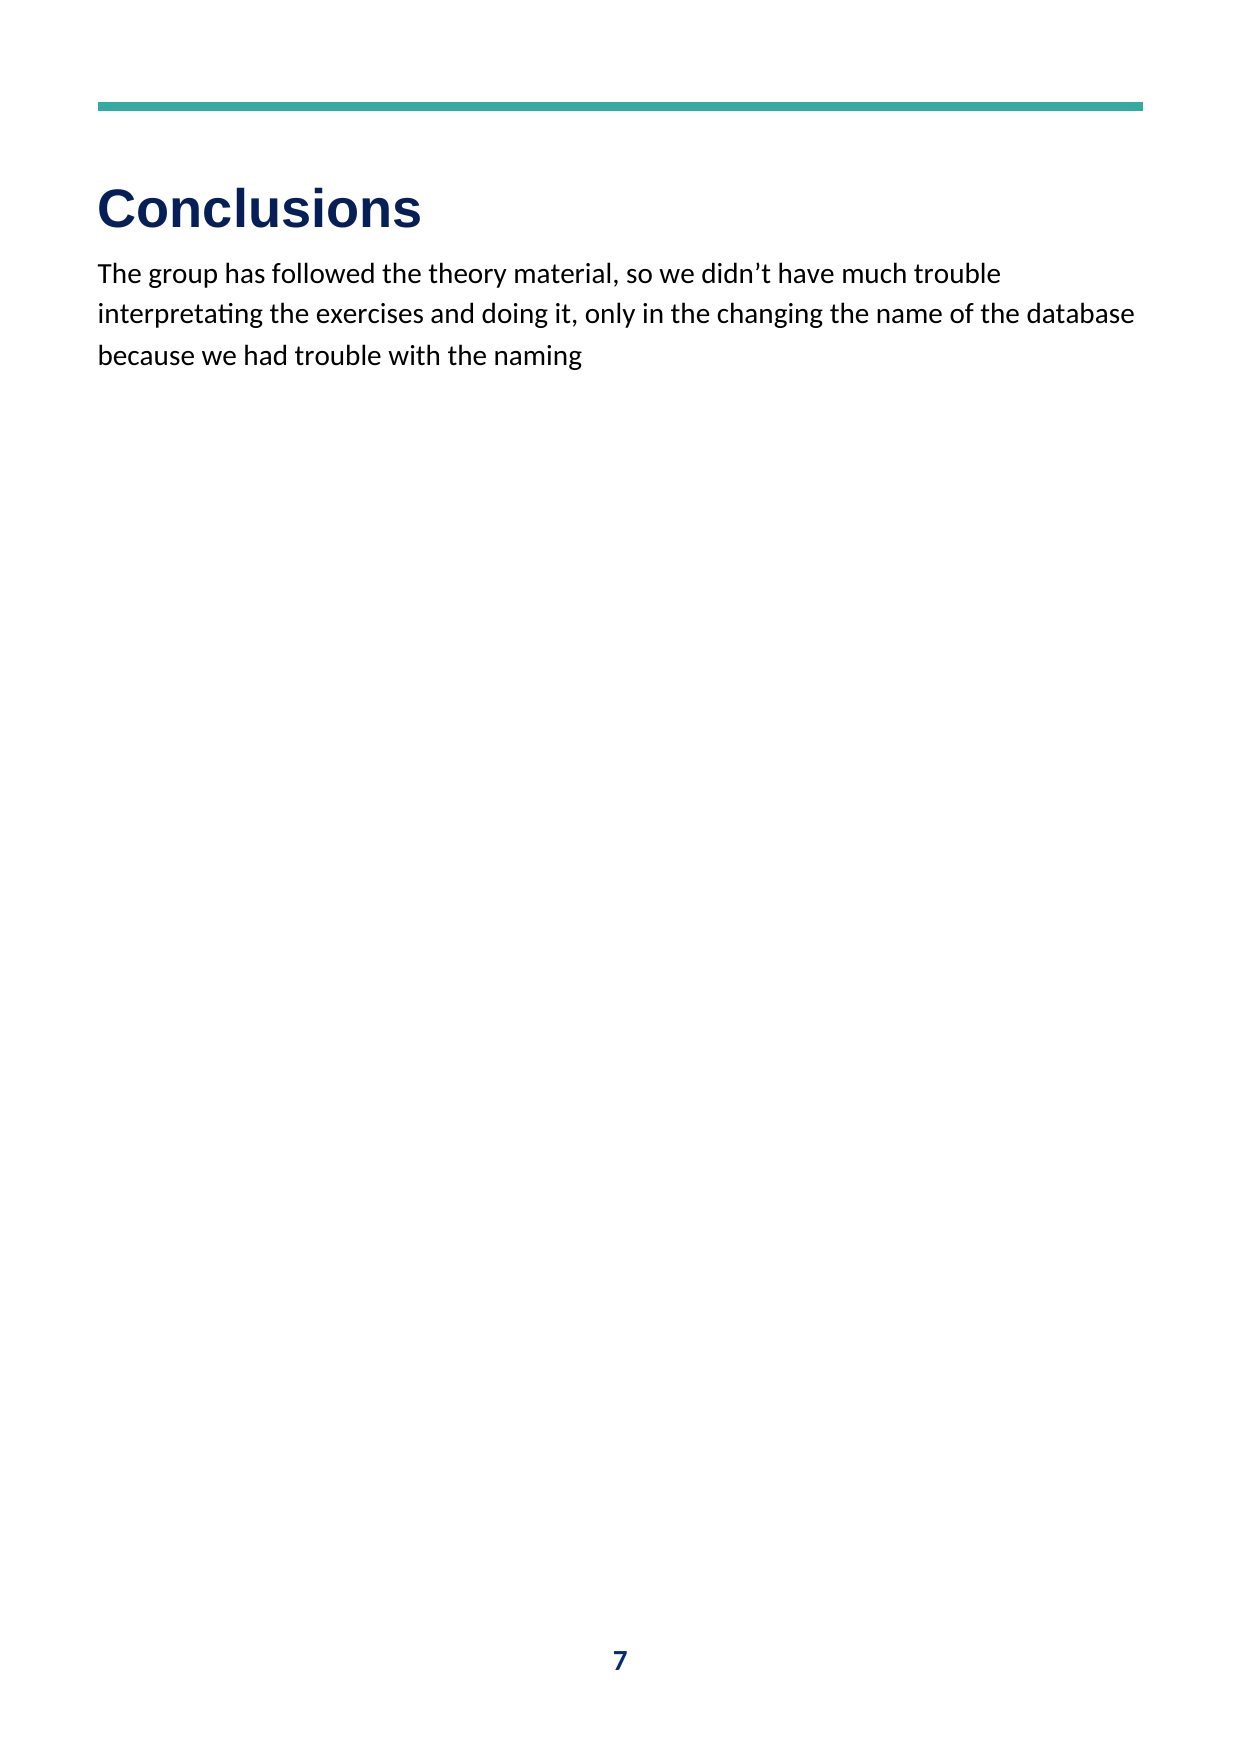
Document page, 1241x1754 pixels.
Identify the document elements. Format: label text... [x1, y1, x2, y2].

text The group has followed the theory material, so we didn’t have much trouble interpretating the exercises and doing it, only in the changing the name of the database because we had trouble with the naming [97, 255, 1143, 372]
subtitle Conclusions [97, 177, 1143, 239]
